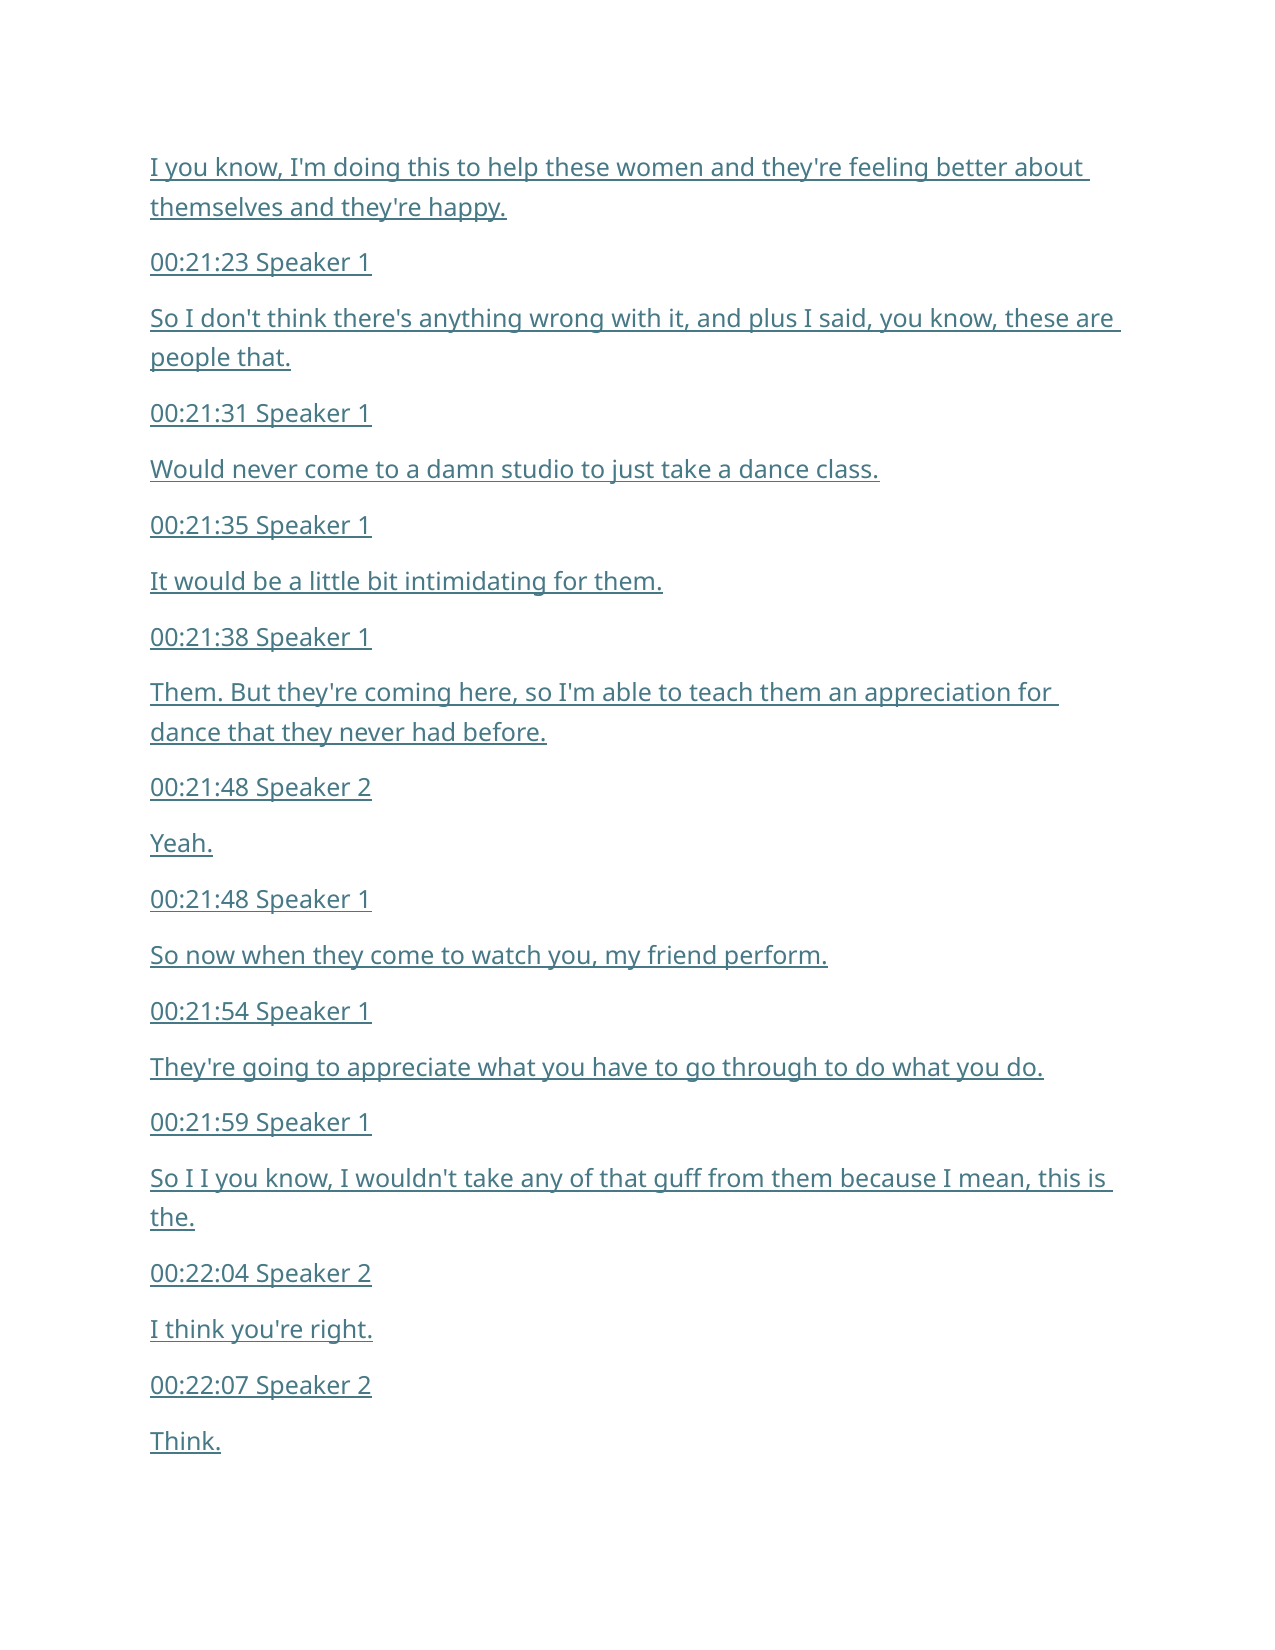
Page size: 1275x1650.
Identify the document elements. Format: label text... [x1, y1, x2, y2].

text 00:21:48 Speaker 2 [150, 770, 1125, 804]
text I think you're right. [150, 1312, 1125, 1346]
text So now when they come to watch you, my friend perform. [150, 937, 1125, 972]
text 00:21:31 Speaker 1 [150, 396, 1125, 430]
text 00:22:07 Speaker 2 [150, 1367, 1125, 1402]
text Yeah. [150, 826, 1125, 860]
text 00:21:23 Speaker 1 [150, 245, 1125, 279]
text Them. But they're coming here, so I'm able to teach them an appreciation for dance that they never had before. [150, 675, 1125, 748]
text So I don't think there's anything wrong with it, and plus I said, you know, these are people that. [150, 301, 1125, 374]
text 00:21:35 Speaker 1 [150, 507, 1125, 542]
text They're going to appreciate what you have to go through to do what you do. [150, 1049, 1125, 1083]
text 00:21:48 Speaker 1 [150, 882, 1125, 916]
text 00:21:54 Speaker 1 [150, 993, 1125, 1027]
text It would be a little bit intimidating for them. [150, 563, 1125, 597]
text I you know, I'm doing this to help these women and they're feeling better about themselves and they're happy. [150, 150, 1125, 223]
text Would never come to a damn studio to just take a dance class. [150, 452, 1125, 486]
text Think. [150, 1423, 1125, 1457]
text 00:21:59 Speaker 1 [150, 1105, 1125, 1139]
text 00:21:38 Speaker 1 [150, 619, 1125, 653]
text 00:22:04 Speaker 2 [150, 1256, 1125, 1290]
text So I I you know, I wouldn't take any of that guff from them because I mean, this is the. [150, 1161, 1125, 1234]
